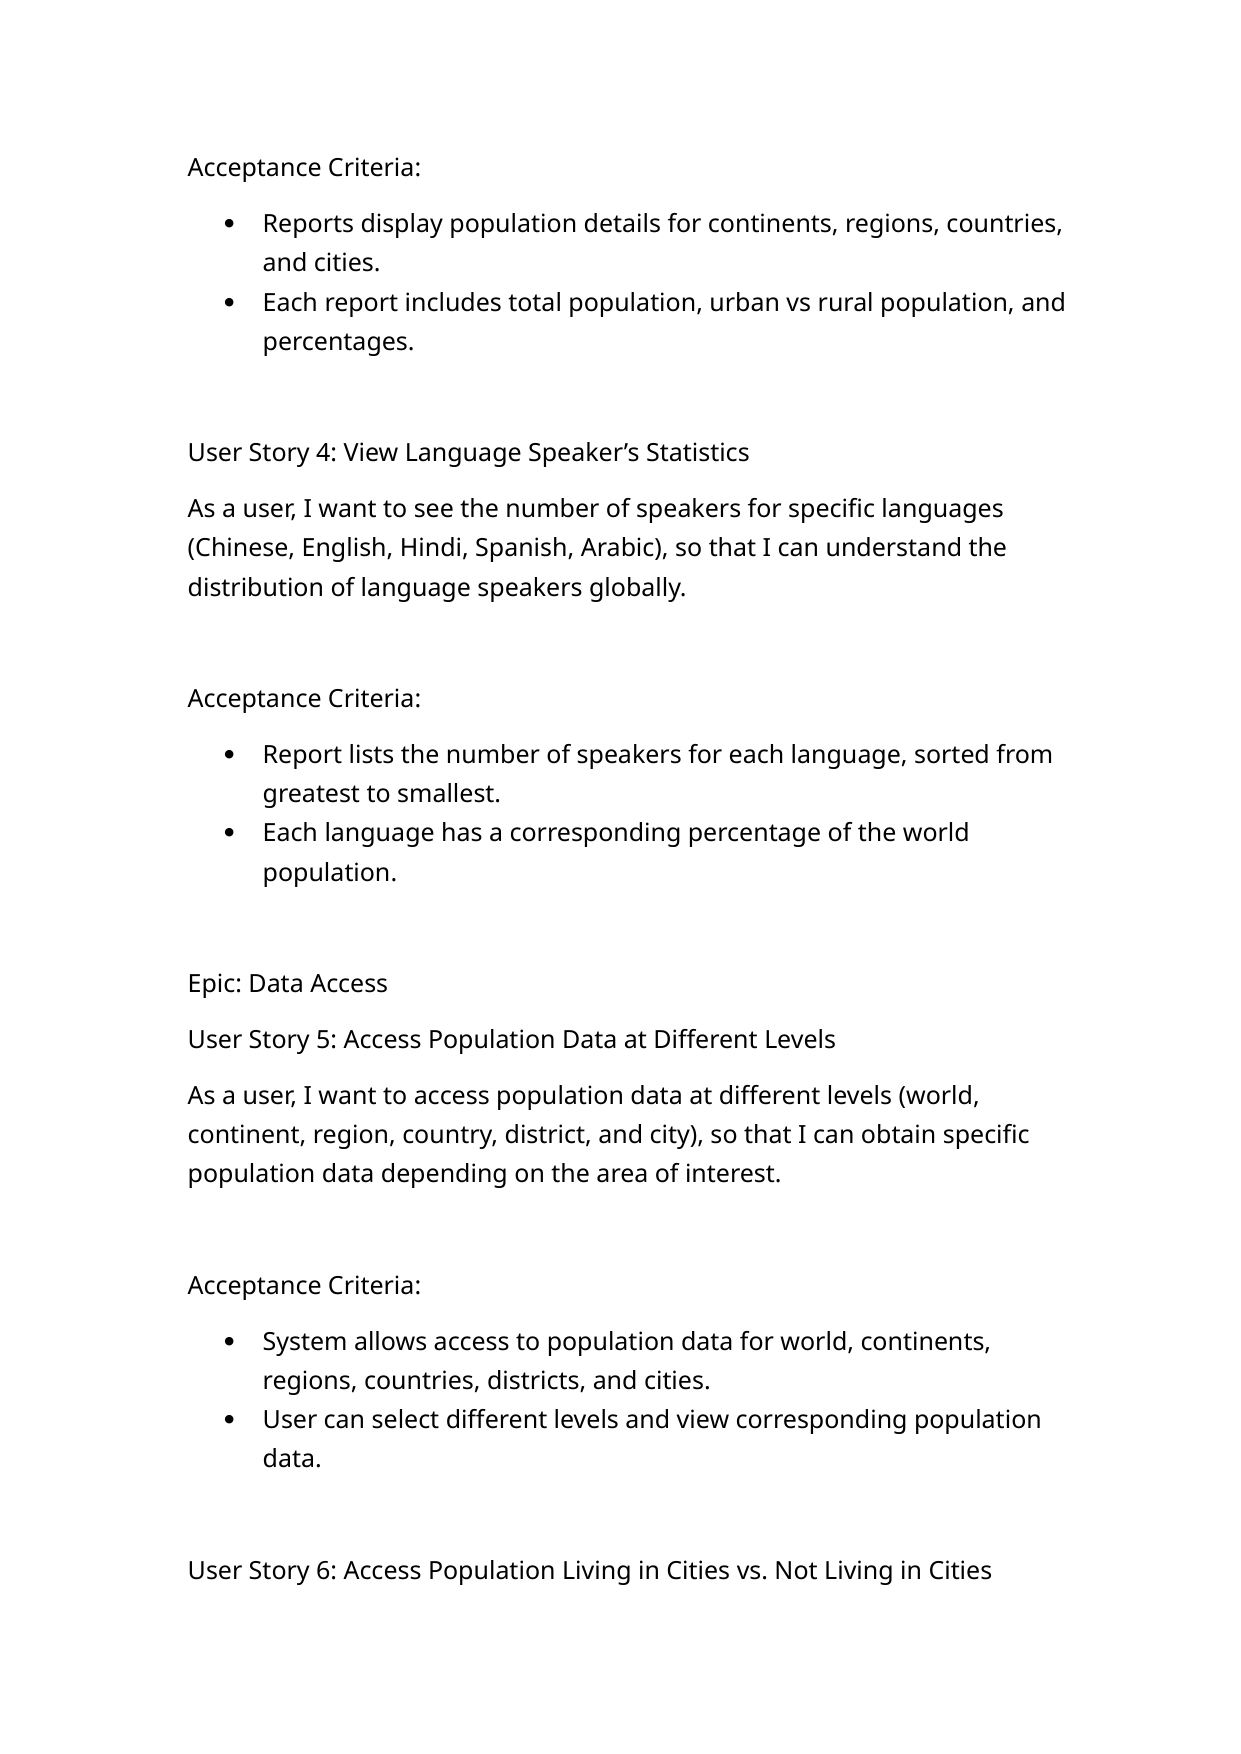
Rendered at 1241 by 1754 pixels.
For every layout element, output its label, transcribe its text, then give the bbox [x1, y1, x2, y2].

list User can select different levels and view corresponding population data. [225, 1402, 1090, 1475]
text Acceptance Criteria: [187, 1267, 1090, 1302]
text Acceptance Criteria: [187, 150, 1090, 184]
list Each report includes total population, urban vs rural population, and percentages. [225, 284, 1090, 357]
text Epic: Data Access [187, 966, 1090, 1000]
list Report lists the number of speakers for each language, sorted from greatest to smallest. [225, 737, 1090, 810]
text User Story 5: Access Population Data at Different Levels [187, 1022, 1090, 1056]
text Acceptance Criteria: [187, 681, 1090, 715]
text User Story 6: Access Population Living in Cities vs. Not Living in Cities [187, 1552, 1090, 1587]
text User Story 4: View Language Speaker’s Statistics [187, 435, 1090, 469]
list Each language has a corresponding percentage of the world population. [225, 815, 1090, 888]
text As a user, I want to access population data at different levels (world, continent, region, country, district, and city), so that I can obtain specific population data depending on the area of interest. [187, 1077, 1090, 1190]
text As a user, I want to see the number of speakers for specific languages (Chinese, English, Hindi, Spanish, Arabic), so that I can understand the distribution of language speakers globally. [187, 491, 1090, 603]
list System allows access to population data for world, continents, regions, countries, districts, and cities. [225, 1323, 1090, 1397]
list Reports display population details for continents, regions, countries, and cities. [225, 206, 1090, 279]
